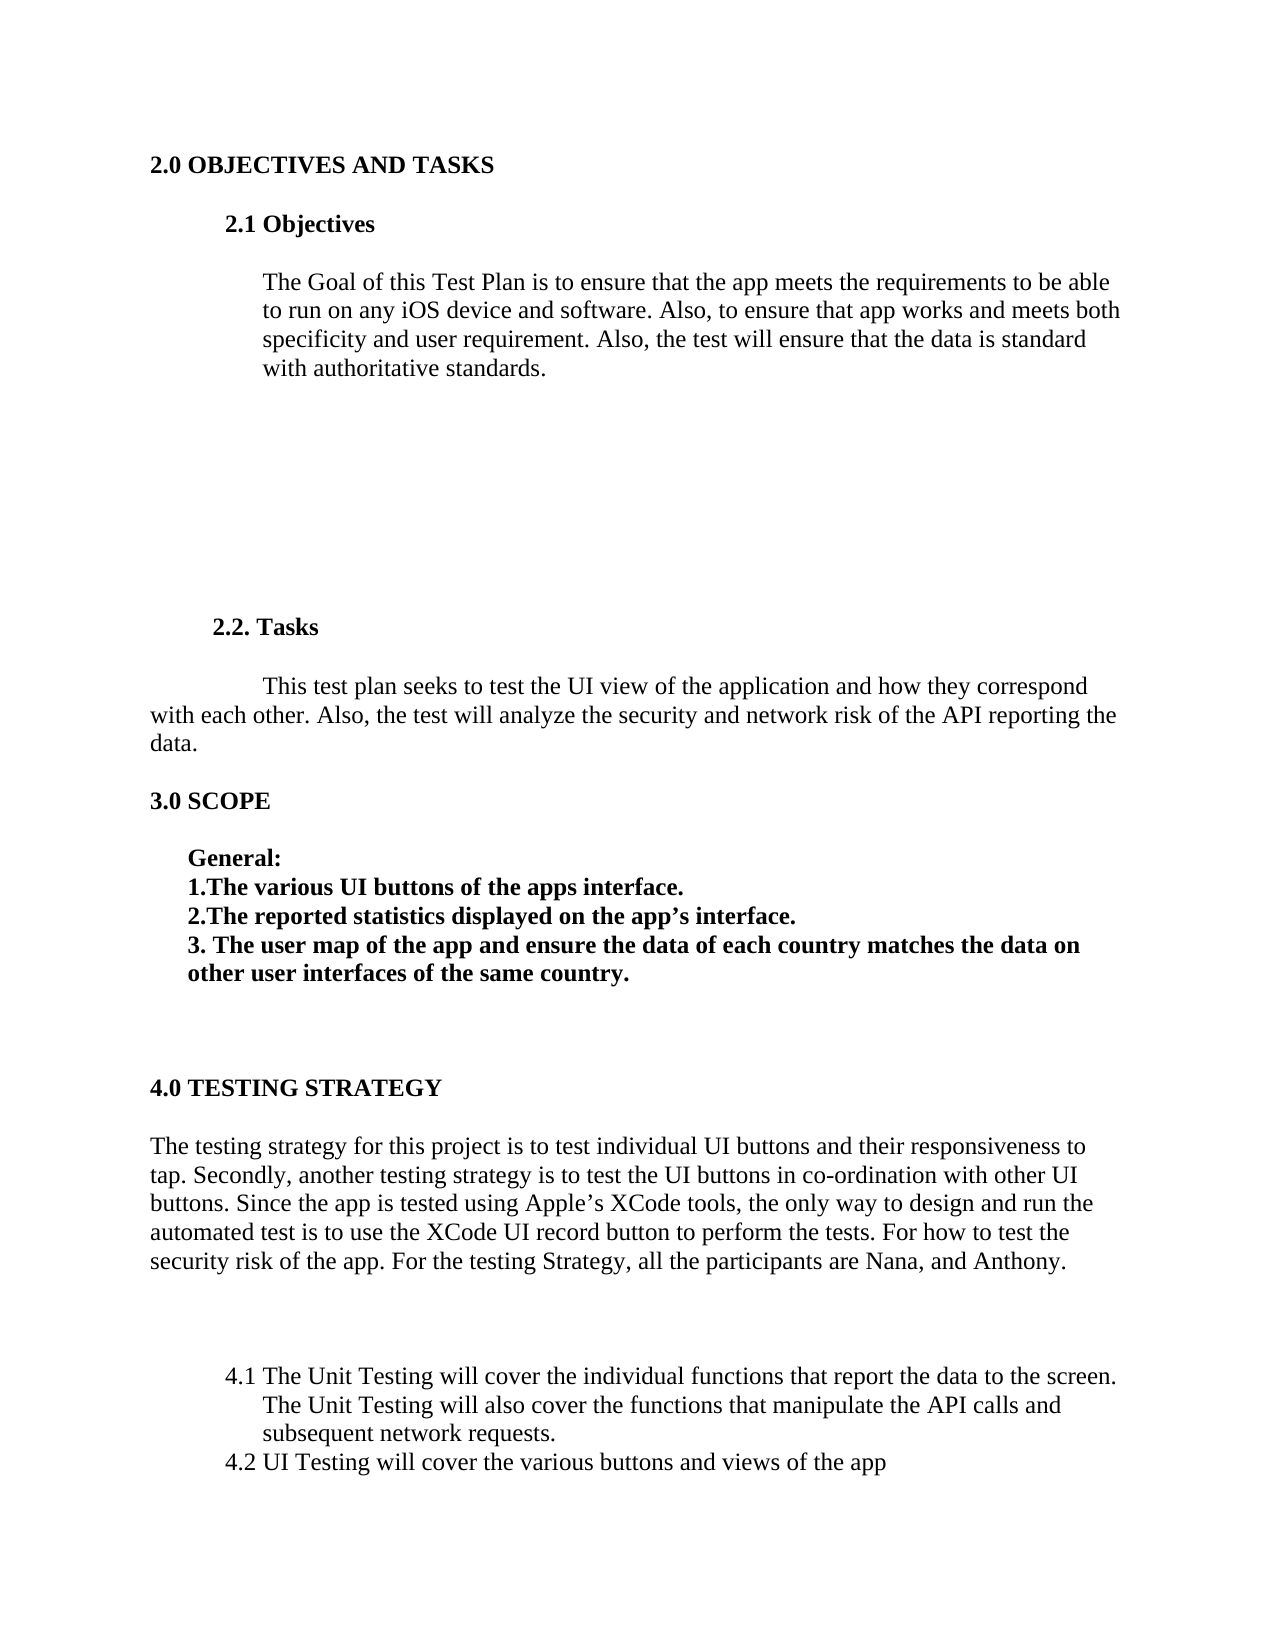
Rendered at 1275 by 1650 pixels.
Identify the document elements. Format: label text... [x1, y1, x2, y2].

list The Unit Testing will cover the individual functions that report the data to the screen. The Unit Testing will also cover the functions that manipulate the API calls and subsequent network requests. [225, 1361, 1125, 1447]
text The testing strategy for this project is to test individual UI buttons and their responsiveness to tap. Secondly, another testing strategy is to test the UI buttons in co-ordination with other UI buttons. Since the app is tested using Apple’s XCode tools, the only way to design and run the automated test is to use the XCode UI record button to perform the tests. For how to test the security risk of the app. For the testing Strategy, all the participants are Nana, and Anthony. [150, 1131, 1125, 1275]
list The Goal of this Test Plan is to ensure that the app meets the requirements to be able to run on any iOS device and software. Also, to ensure that app works and meets both specificity and user requirement. Also, the test will ensure that the data is standard with authoritative standards. [262, 267, 1125, 382]
text General: [187, 843, 1125, 872]
text 2.2. Tasks [150, 612, 1125, 641]
list TESTING STRATEGY [150, 1073, 1125, 1102]
list OBJECTIVES AND TASKS [150, 150, 1125, 179]
list SCOPE [150, 786, 1125, 815]
list UI Testing will cover the various buttons and views of the app [225, 1447, 1125, 1476]
text This test plan seeks to test the UI view of the application and how they correspond with each other. Also, the test will analyze the security and network risk of the API reporting the data. [150, 671, 1125, 757]
list Objectives [225, 209, 1125, 267]
text 3. The user map of the app and ensure the data of each country matches the data on other user interfaces of the same country. [187, 930, 1125, 987]
text 2.The reported statistics displayed on the app’s interface. [187, 901, 1125, 930]
text 1.The various UI buttons of the apps interface. [187, 872, 1125, 901]
